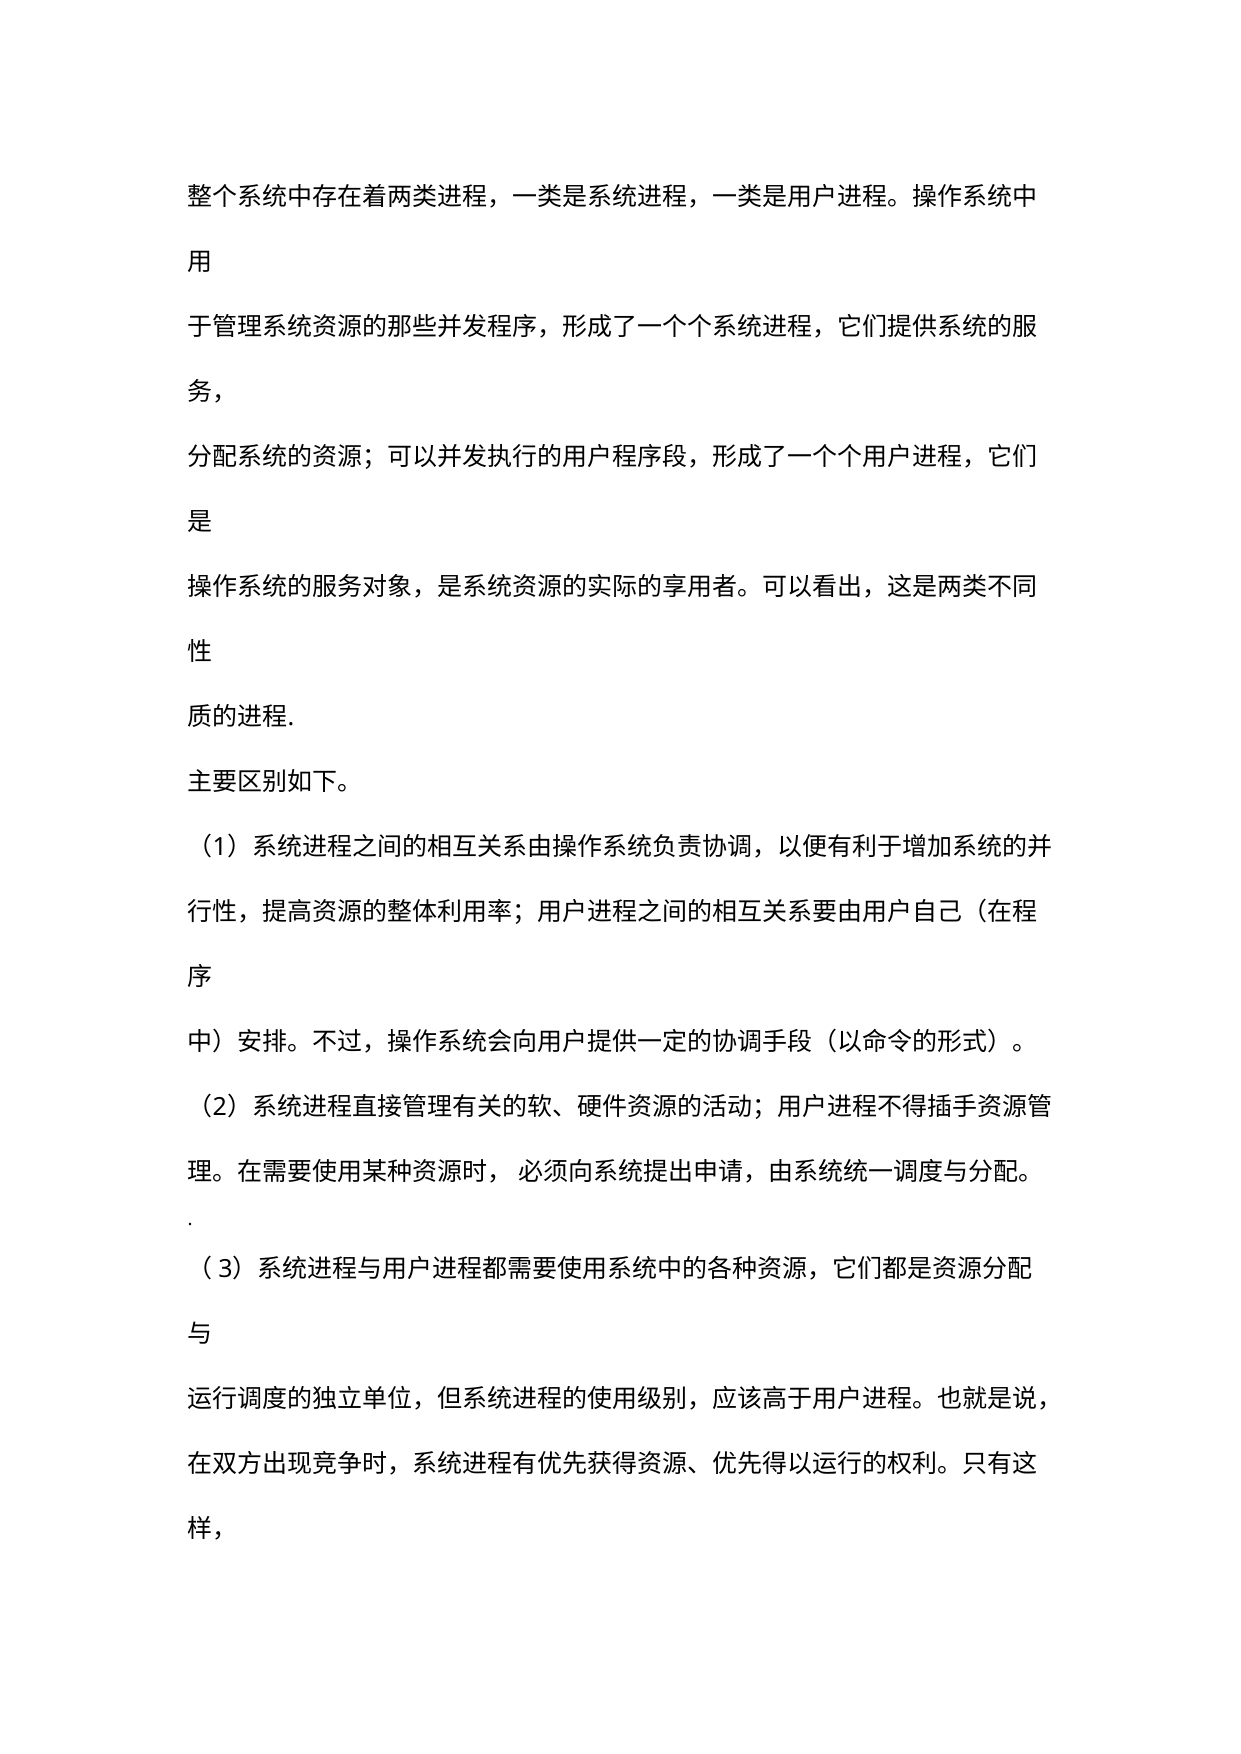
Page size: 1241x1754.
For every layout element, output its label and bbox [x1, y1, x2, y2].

text [187, 162, 1053, 1559]
